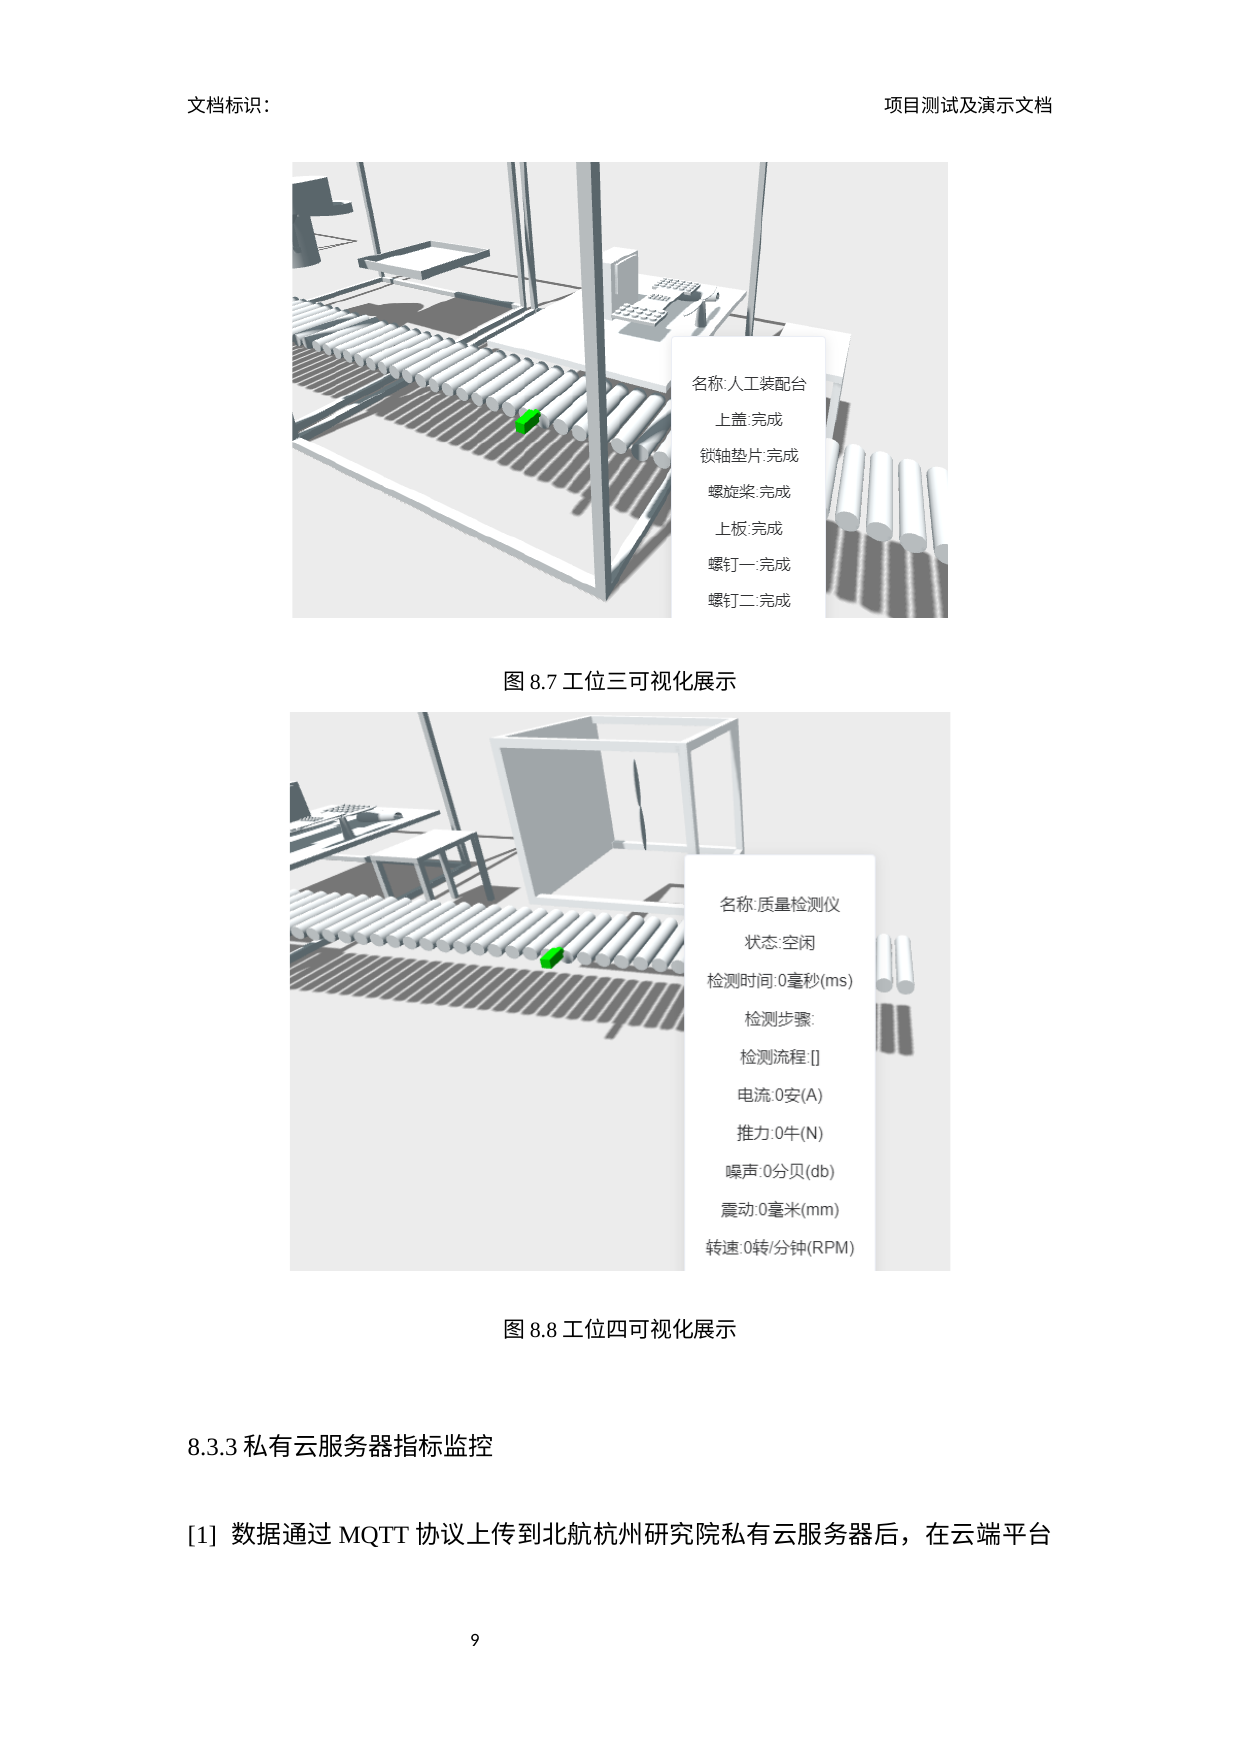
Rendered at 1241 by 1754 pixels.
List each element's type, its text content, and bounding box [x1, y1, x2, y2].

text 图 8.8 工位四可视化展示 [187, 1312, 1053, 1344]
text 图 8.7 工位三可视化展示 [187, 664, 1053, 696]
picture [289, 712, 951, 1271]
picture [292, 162, 948, 618]
subtitle 8.3.3 私有云服务器指标监控 [187, 1412, 1053, 1477]
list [187, 1500, 1053, 1565]
